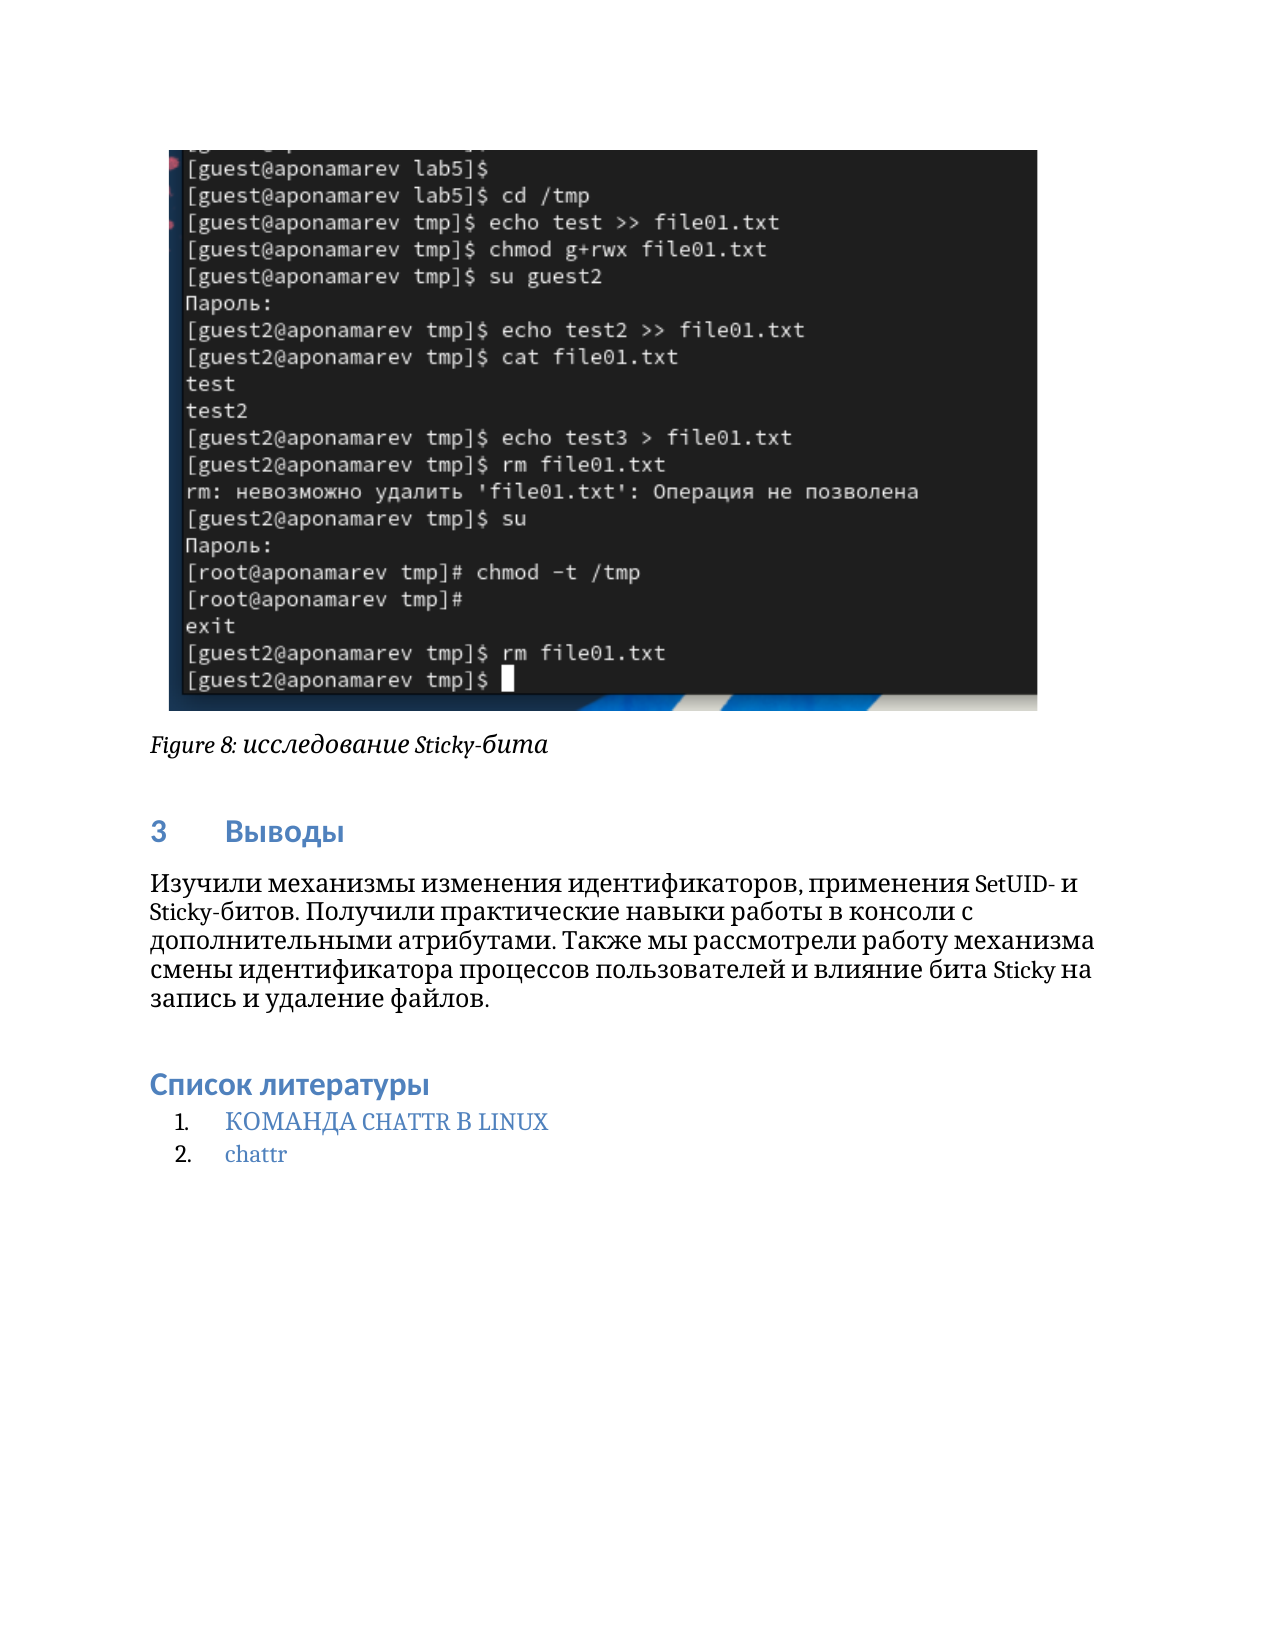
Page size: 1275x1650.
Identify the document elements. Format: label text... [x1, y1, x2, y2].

text Figure 8: исследование Sticky-бита [150, 731, 1125, 760]
list КОМАНДА CHATTR В LINUX [175, 1108, 1125, 1137]
subtitle 3 Выводы [150, 810, 1125, 851]
text Изучили механизмы изменения идентификаторов, применения SetUID- и Sticky-битов. Получили практические навыки работы в консоли с дополнительными атрибутами. Также мы рассмотрели работу механизма смены идентификатора процессов пользователей и влияние бита Sticky на запись и удаление файлов. [150, 869, 1125, 1013]
subtitle Список литературы [150, 1063, 1125, 1104]
picture [168, 150, 1038, 711]
list chattr [175, 1140, 1125, 1169]
